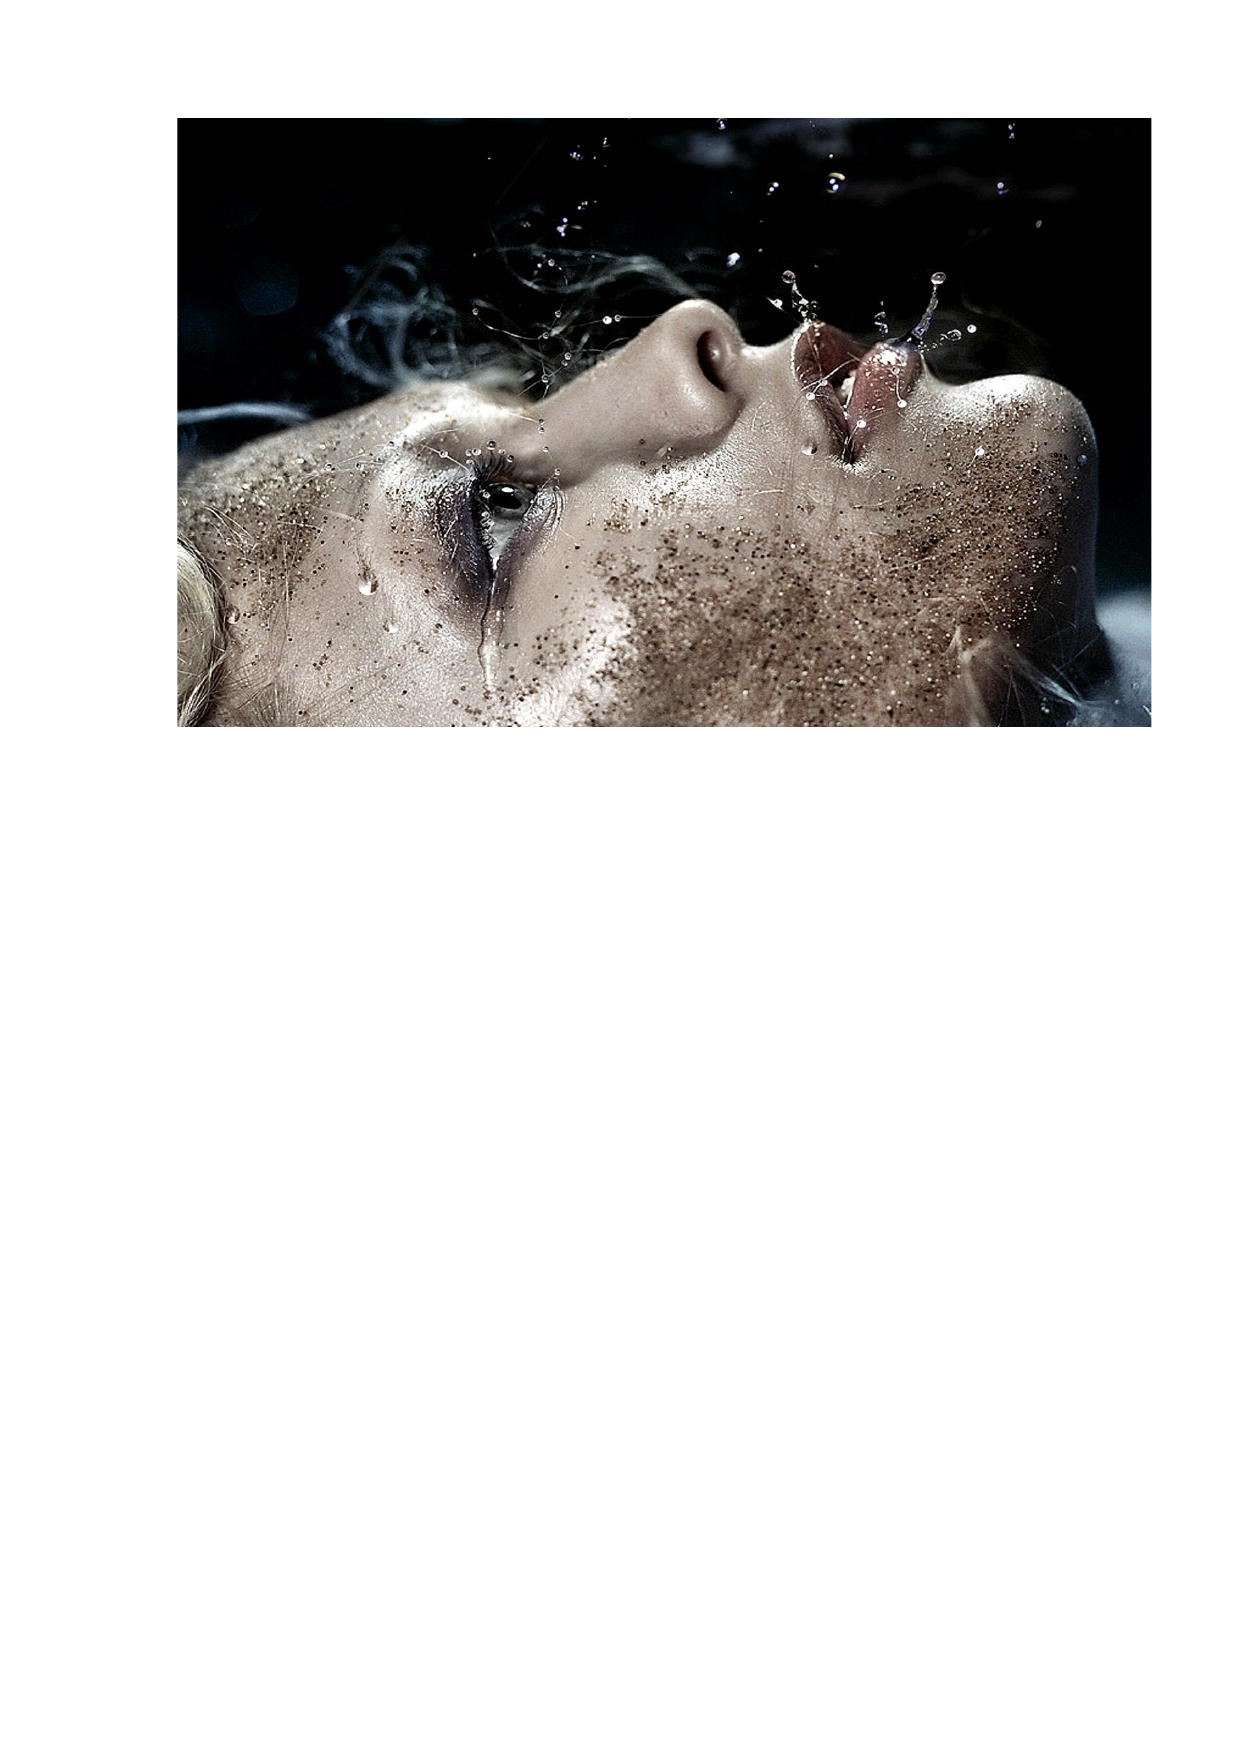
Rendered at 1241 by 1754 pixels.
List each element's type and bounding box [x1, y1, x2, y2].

picture [177, 118, 1152, 727]
